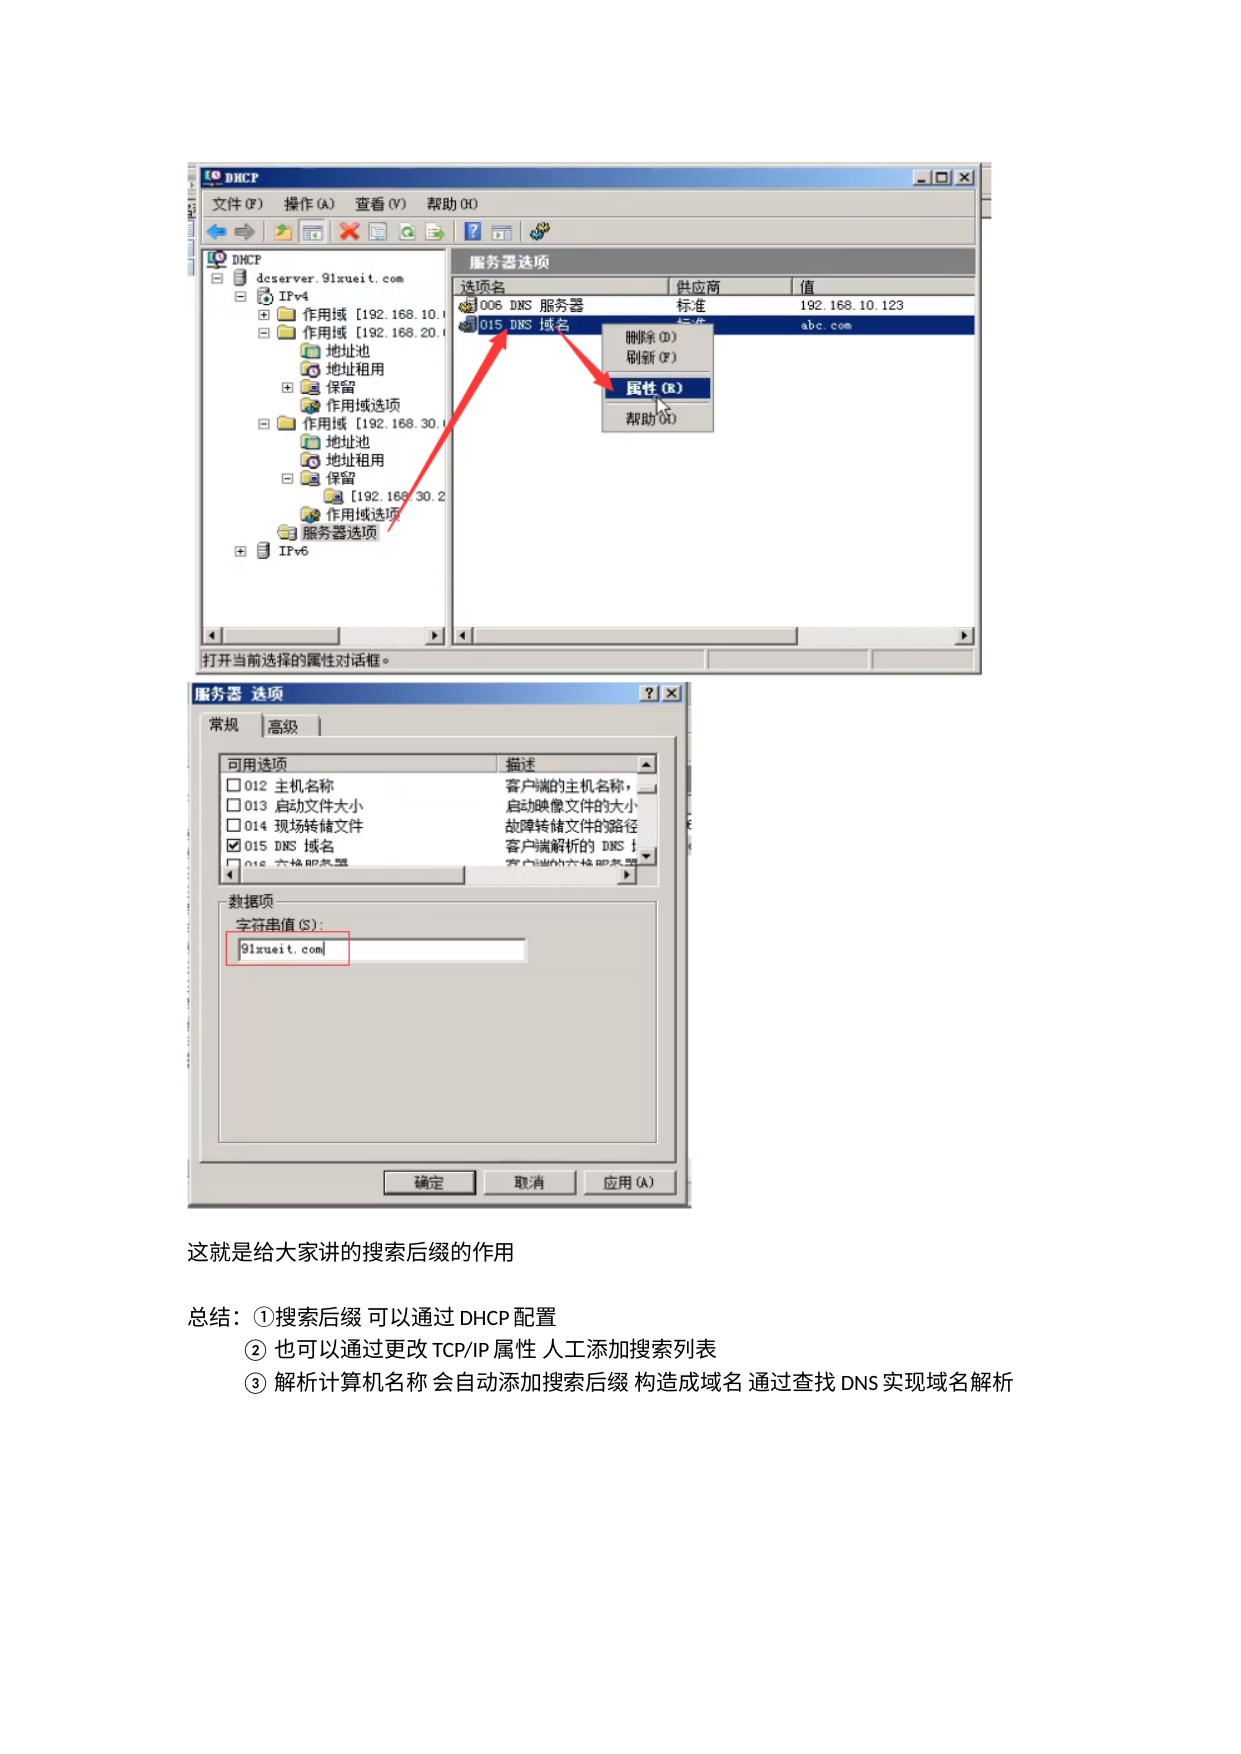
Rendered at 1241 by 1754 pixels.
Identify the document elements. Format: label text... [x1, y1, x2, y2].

list 这就是给大家讲的搜索后缀的作用 [187, 1234, 1053, 1267]
picture [187, 162, 992, 679]
list ③解析计算机名称 会自动添加搜索后缀 构造成域名 通过查找DNS实现域名解析 [187, 1364, 1053, 1397]
picture [187, 682, 692, 1209]
list 总结：①搜索后缀 可以通过DHCP配置 [187, 1299, 1053, 1332]
list ②也可以通过更改TCP/IP属性 人工添加搜索列表 [187, 1332, 1053, 1364]
